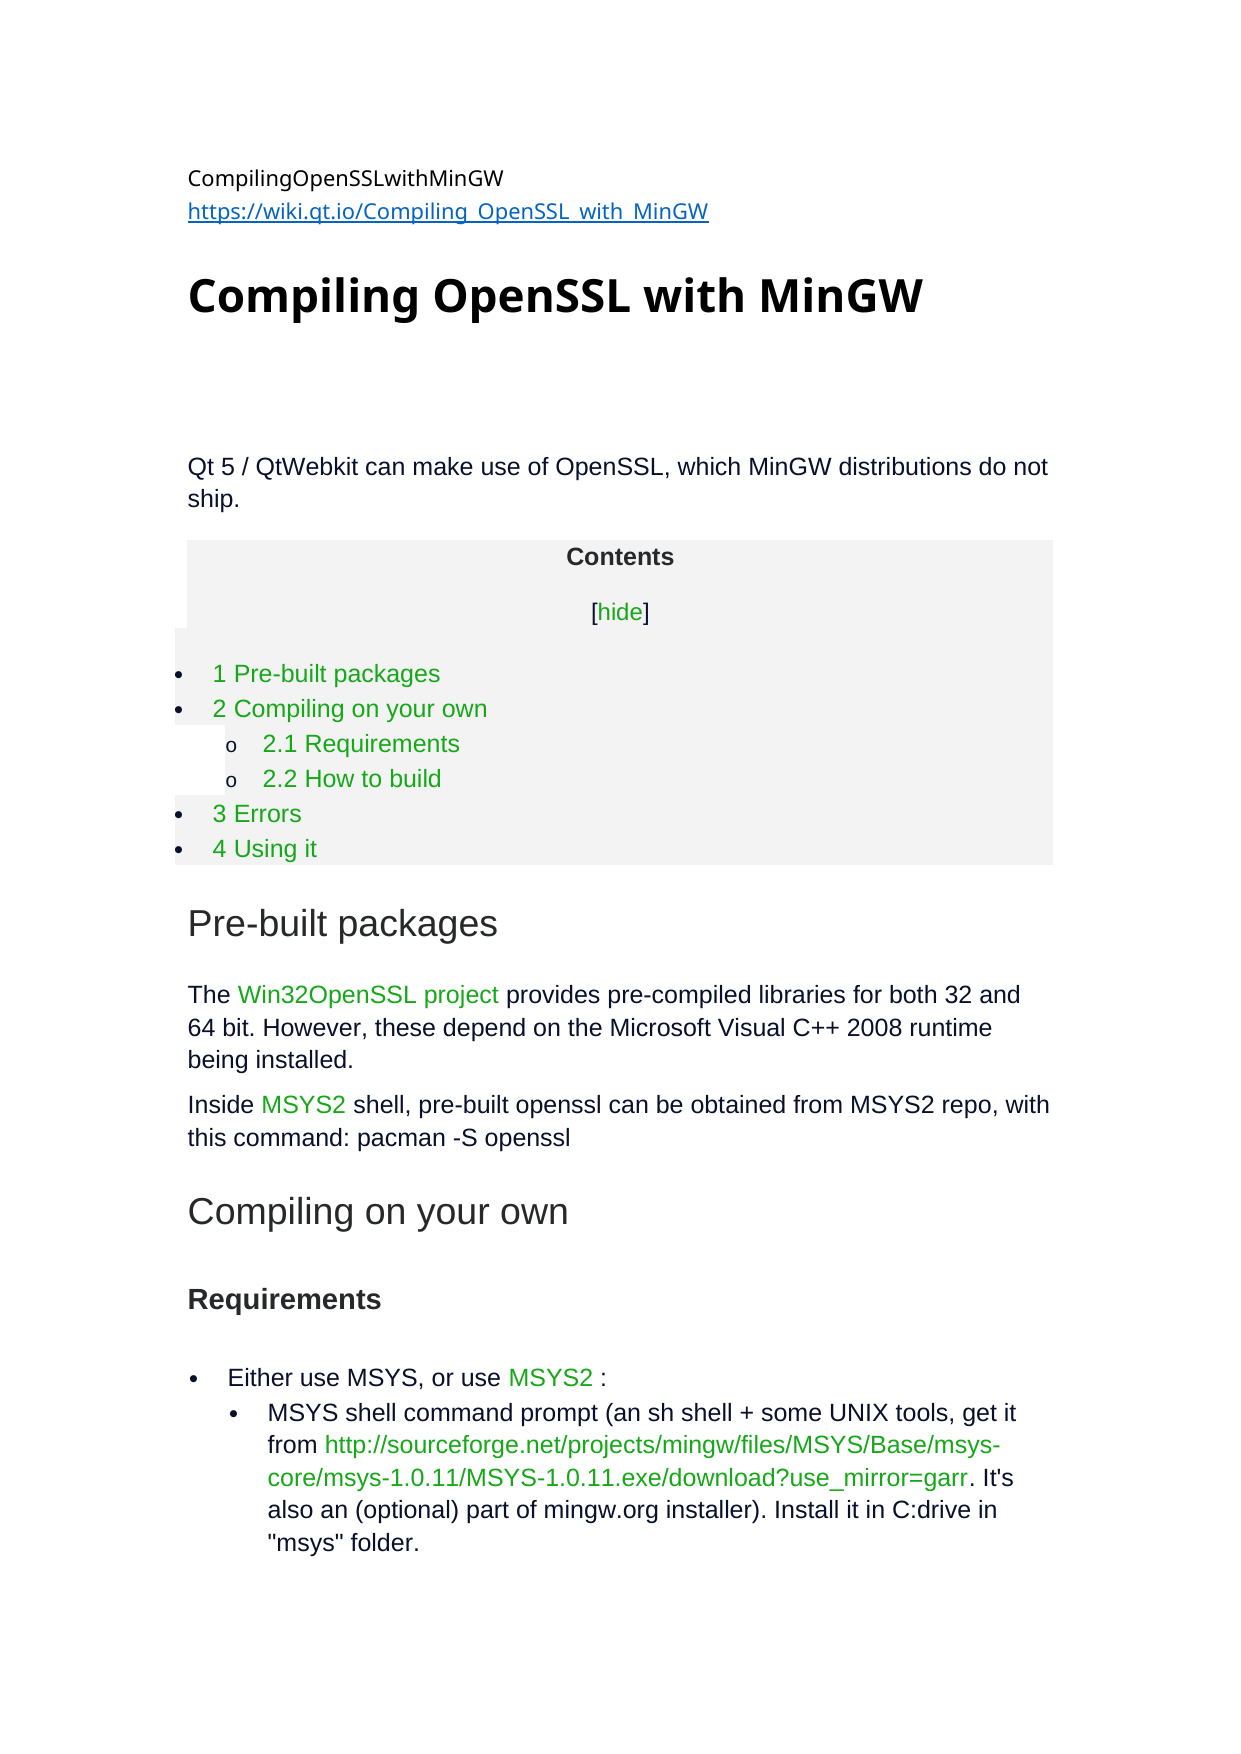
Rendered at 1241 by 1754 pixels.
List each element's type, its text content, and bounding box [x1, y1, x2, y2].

list MSYS shell command prompt (an sh shell + some UNIX tools, get it from http://sourceforge.net/projects/mingw/files/MSYS/Base/msys-core/msys-1.0.11/MSYS-1.0.11.exe/download?use_mirror=garr. It's also an (optional) part of mingw.org installer). Install it in C:drive in "msys" folder. [230, 1396, 1053, 1558]
list 3 Errors [175, 797, 1053, 830]
text Pre-built packages [187, 890, 1053, 955]
text Compiling on your own [187, 1178, 1053, 1243]
text The Win32OpenSSL project provides pre-compiled libraries for both 32 and 64 bit. However, these depend on the Microsoft Visual C++ 2008 runtime being installed. [187, 978, 1053, 1076]
text Requirements [187, 1267, 1053, 1332]
text https://wiki.qt.io/Compiling_OpenSSL_with_MinGW [187, 194, 1053, 227]
text CompilingOpenSSLwithMinGW [187, 162, 1053, 194]
text Inside MSYS2 shell, pre-built openssl can be obtained from MSYS2 repo, with this command: pacman -S openssl [187, 1088, 1053, 1153]
list 2.1 Requirements [225, 727, 1053, 760]
list 2 Compiling on your own [175, 692, 1053, 725]
list 1 Pre-built packages [175, 657, 1053, 690]
text Contents [187, 540, 1053, 572]
text [hide] [187, 596, 1053, 628]
list Either use MSYS, or use MSYS2 : [190, 1361, 1053, 1393]
text Qt 5 / QtWebkit can make use of OpenSSL, which MinGW distributions do not ship. [187, 450, 1053, 515]
list 2.2 How to build [225, 762, 1053, 795]
list 4 Using it [175, 832, 1053, 865]
subtitle Compiling OpenSSL with MinGW [187, 262, 1053, 327]
